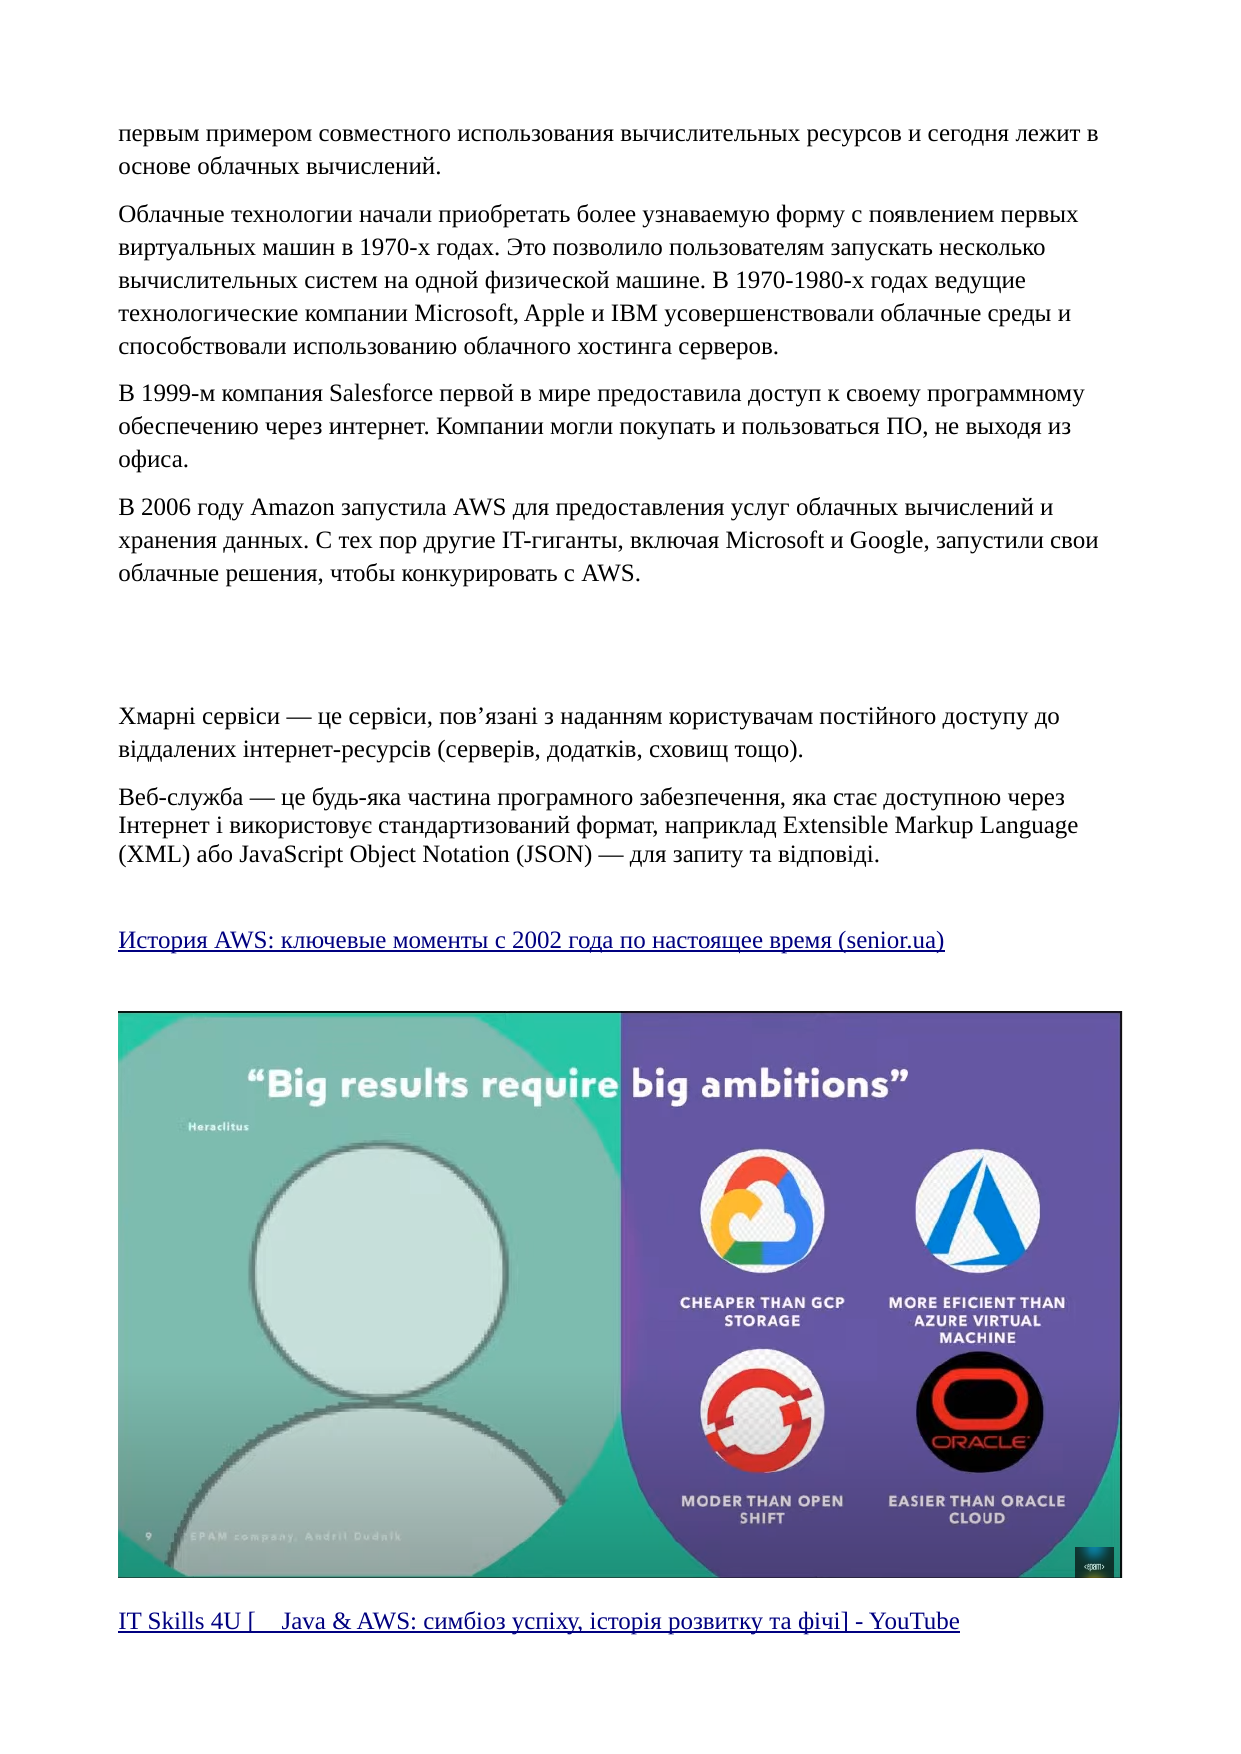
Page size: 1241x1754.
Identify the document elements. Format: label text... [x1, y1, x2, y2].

picture [118, 1011, 1123, 1578]
text IT Skills 4U [🔮 Java & AWS: симбіоз успіху, історія розвитку та фічі] - YouTube [118, 1606, 1122, 1635]
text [118, 118, 1122, 180]
text Облачные технологии начали приобретать более узнаваемую форму с появлением первых виртуальных машин в 1970-х годах. Это позволило пользователям запускать несколько вычислительных систем на одной физической машине. В 1970-1980-х годах ведущие технологические компании Microsoft, Apple и IBM усовершенствовали облачные среды и способствовали использованию облачного хостинга серверов. [118, 199, 1122, 359]
text В 1999-м компания Salesforce первой в мире предоставила доступ к своему программному обеспечению через интернет. Компании могли покупать и пользоваться ПО, не выходя из офиса. [118, 378, 1122, 473]
text Веб-служба — це будь-яка частина програмного забезпечення, яка стає доступною через Інтернет і використовує стандартизований формат, наприклад Extensible Markup Language (XML) або JavaScript Object Notation (JSON) — для запиту та відповіді. [118, 782, 1122, 868]
text В 2006 году Amazon запустила AWS для предоставления услуг облачных вычислений и хранения данных. С тех пор другие IT-гиганты, включая Microsoft и Google, запустили свои облачные решения, чтобы конкурировать с AWS. [118, 492, 1122, 587]
text Хмарні сервіси — це сервіси, пов’язані з наданням користувачам постійного доступу до віддалених інтернет-ресурсів (серверів, додатків, сховищ тощо). [118, 701, 1122, 763]
text История AWS: ключевые моменты с 2002 года по настоящее время (senior.ua) [118, 925, 1122, 954]
